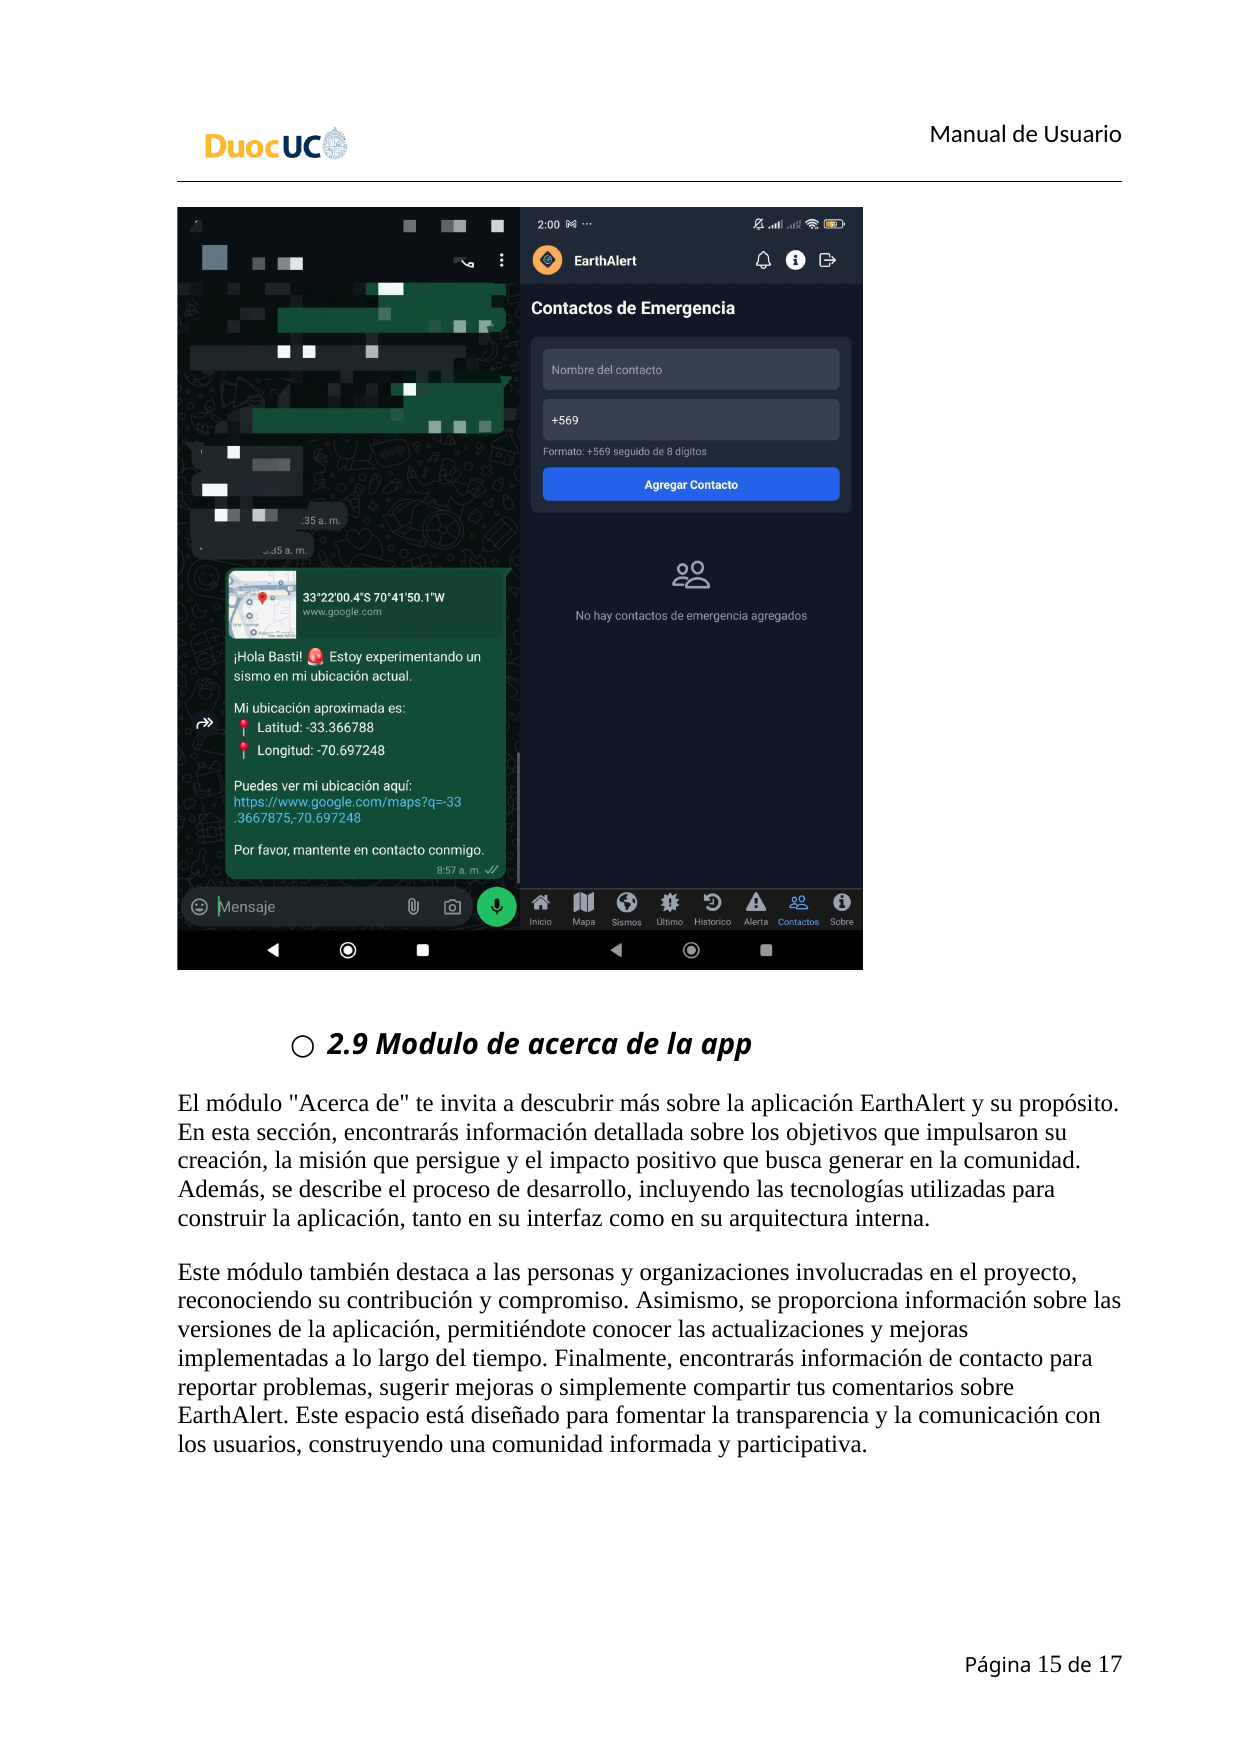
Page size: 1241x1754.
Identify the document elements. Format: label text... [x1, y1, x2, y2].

text El módulo "Acerca de" te invita a descubrir más sobre la aplicación EarthAlert y su propósito. En esta sección, encontrarás información detallada sobre los objetivos que impulsaron su creación, la misión que persigue y el impacto positivo que busca generar en la comunidad. Además, se describe el proceso de desarrollo, incluyendo las tecnologías utilizadas para construir la aplicación, tanto en su interfaz como en su arquitectura interna. [177, 1088, 1122, 1232]
text Este módulo también destaca a las personas y organizaciones involucradas en el proyecto, reconociendo su contribución y compromiso. Asimismo, se proporciona información sobre las versiones de la aplicación, permitiéndote conocer las actualizaciones y mejoras implementadas a lo largo del tiempo. Finalmente, encontrarás información de contacto para reportar problemas, sugerir mejoras o simplemente compartir tus comentarios sobre EarthAlert. Este espacio está diseñado para fomentar la transparencia y la comunicación con los usuarios, construyendo una comunidad informada y participativa. [177, 1257, 1122, 1458]
picture [198, 123, 352, 162]
picture [177, 207, 863, 970]
subtitle 2.9 Modulo de acerca de la app [290, 1023, 1122, 1063]
